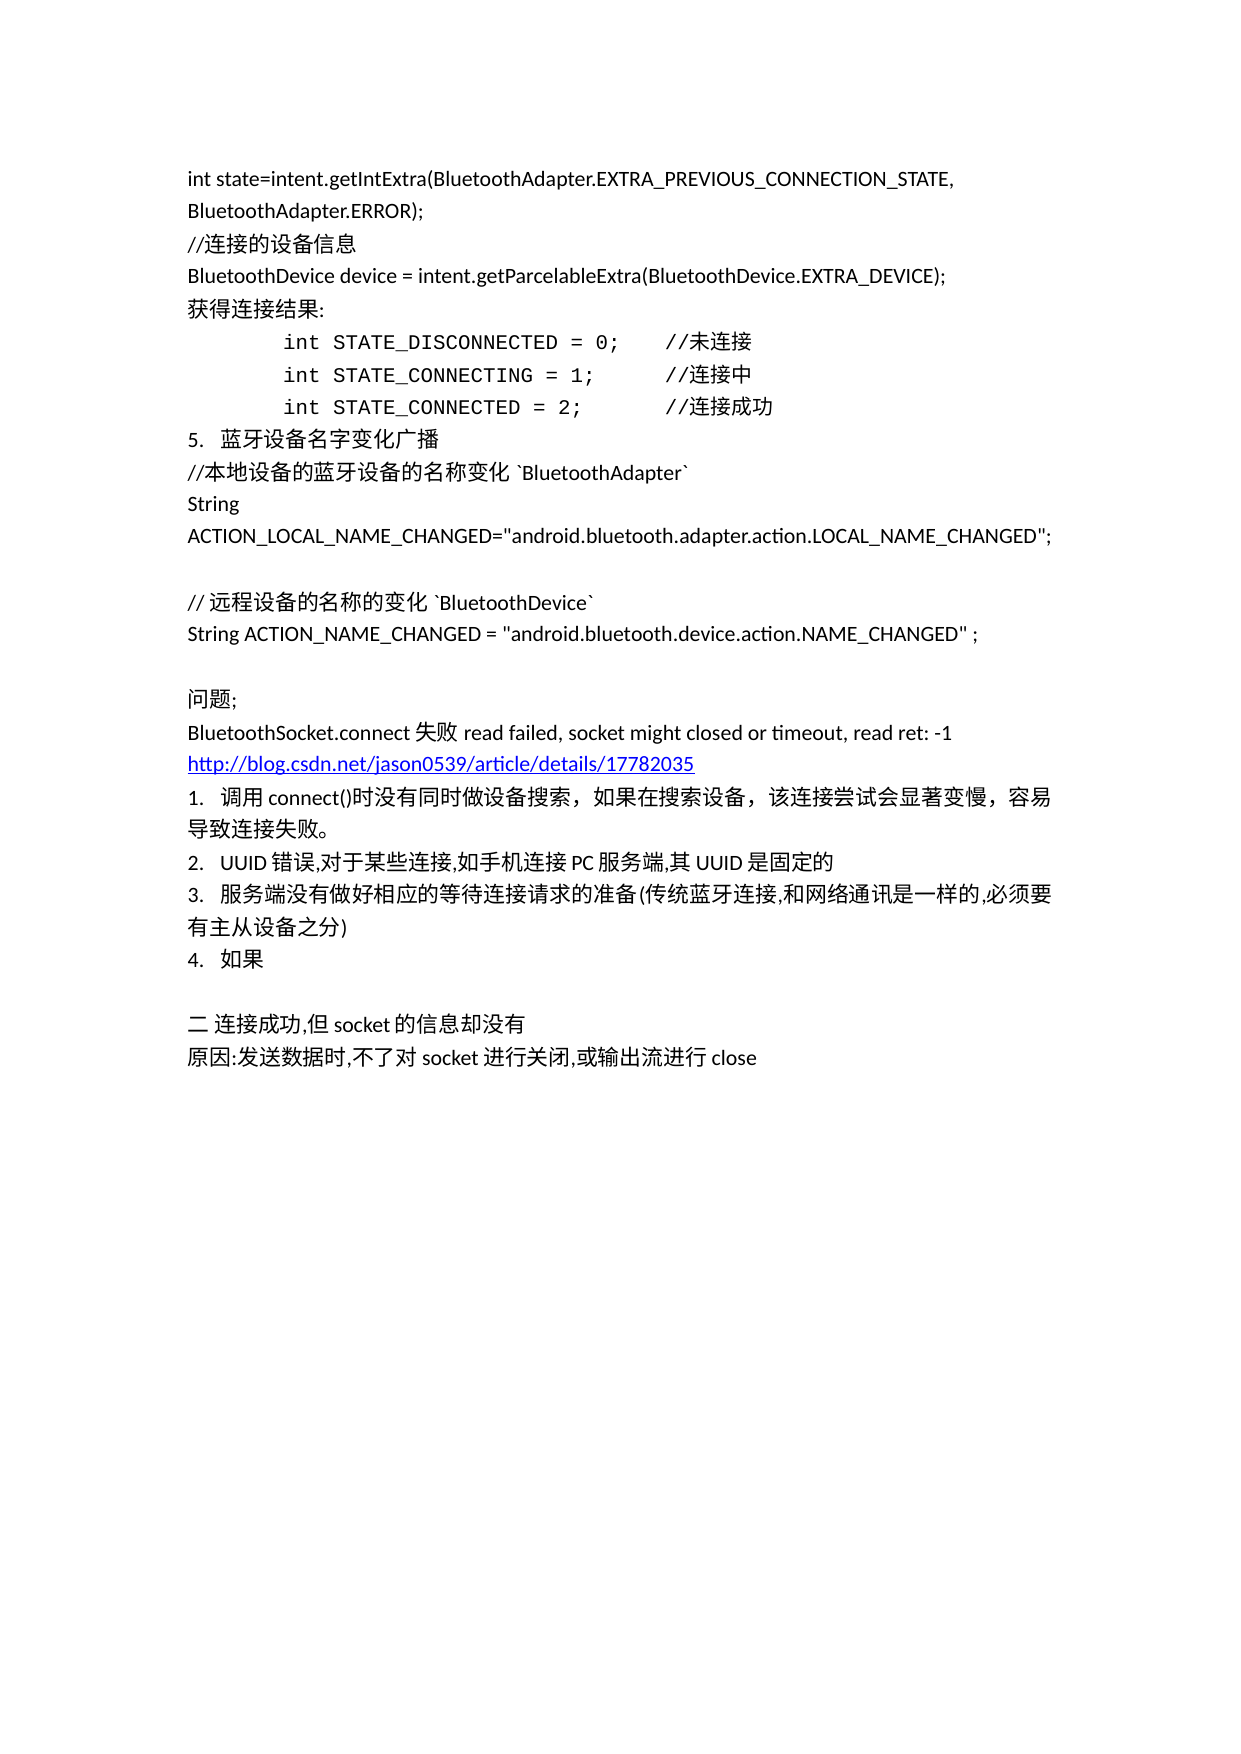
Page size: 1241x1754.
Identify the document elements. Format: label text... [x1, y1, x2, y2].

text // 远程设备的名称的变化 `BluetoothDevice` [187, 584, 1053, 617]
list 如果 [187, 942, 1053, 974]
text 获得连接结果: [187, 292, 1053, 324]
list 调用connect()时没有同时做设备搜索，如果在搜索设备，该连接尝试会显著变慢，容易导致连接失败。 [187, 779, 1053, 844]
text int STATE_DISCONNECTED = 0; //未连接 [187, 324, 1053, 357]
text //连接的设备信息 [187, 227, 1053, 259]
list 原因:发送数据时,不了对socket进行关闭,或输出流进行close [187, 1039, 1053, 1072]
text http://blog.csdn.net/jason0539/article/details/17782035 [187, 747, 1053, 779]
text int STATE_CONNECTED = 2; //连接成功 [187, 389, 1053, 422]
text int state=intent.getIntExtra(BluetoothAdapter.EXTRA_PREVIOUS_CONNECTION_STATE, BluetoothAdapter.ERROR); [187, 162, 1053, 227]
text BluetoothSocket.connect失败 read failed, socket might closed or timeout, read ret: -1 [187, 714, 1053, 747]
list 服务端没有做好相应的等待连接请求的准备(传统蓝牙连接,和网络通讯是一样的,必须要有主从设备之分) [187, 877, 1053, 942]
text String ACTION_NAME_CHANGED = "android.bluetooth.device.action.NAME_CHANGED" ; [187, 617, 1053, 649]
text int STATE_CONNECTING = 1; //连接中 [187, 357, 1053, 389]
text //本地设备的蓝牙设备的名称变化 `BluetoothAdapter` [187, 454, 1053, 487]
list 蓝牙设备名字变化广播 [187, 422, 1053, 454]
list UUID错误,对于某些连接,如手机连接PC服务端,其UUID是固定的 [187, 844, 1053, 877]
list 二 连接成功,但socket的信息却没有 [187, 1007, 1053, 1039]
text 问题; [187, 682, 1053, 714]
text String ACTION_LOCAL_NAME_CHANGED="android.bluetooth.adapter.action.LOCAL_NAME_CHANGED"; [187, 487, 1053, 552]
text BluetoothDevice device = intent.getParcelableExtra(BluetoothDevice.EXTRA_DEVICE); [187, 259, 1053, 292]
